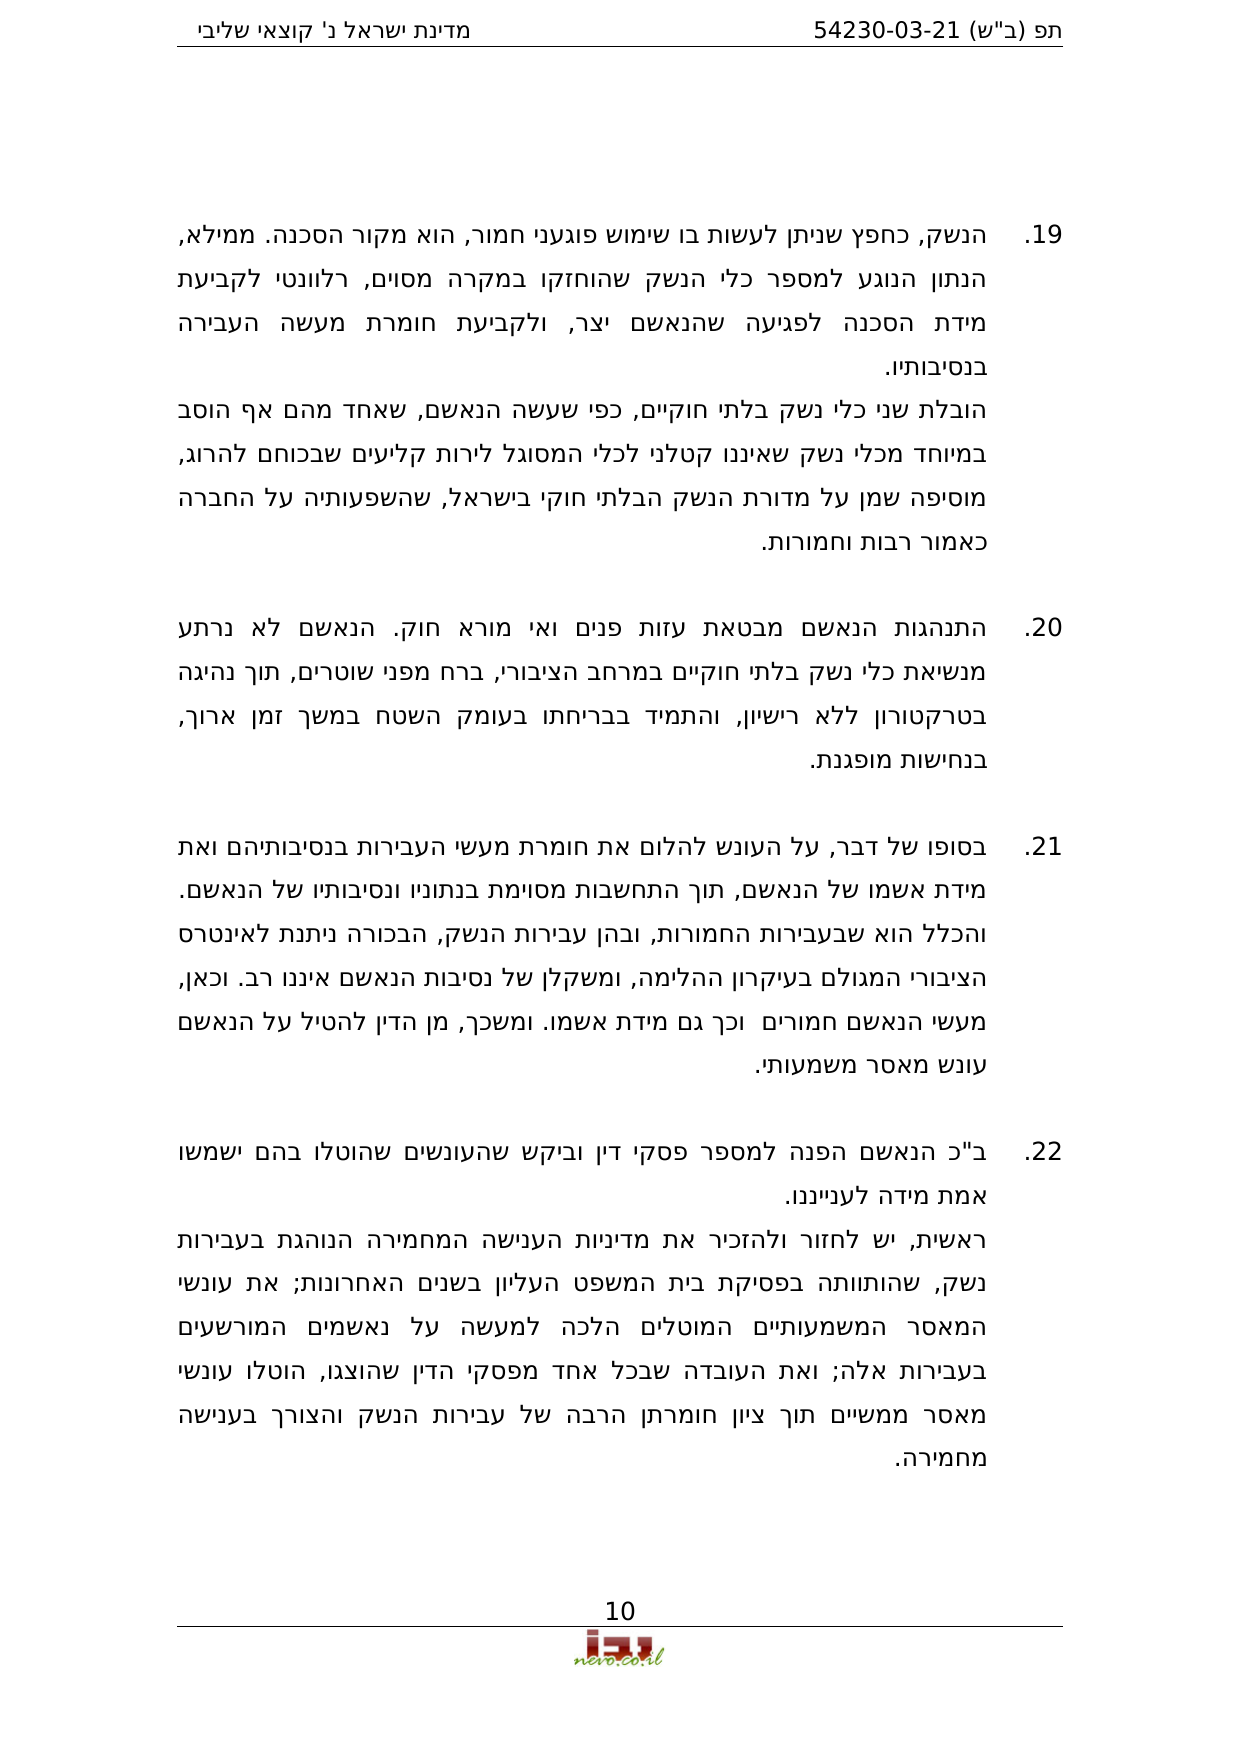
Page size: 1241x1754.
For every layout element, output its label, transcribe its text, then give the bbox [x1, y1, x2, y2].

text 22. ב"כ הנאשם הפנה למספר פסקי דין וביקש שהעונשים שהוטלו בהם ישמשו אמת מידה לענייננו. [177, 1137, 1063, 1210]
picture [574, 1629, 666, 1667]
text ראשית, יש לחזור ולהזכיר את מדיניות הענישה המחמירה הנוהגת בעבירות נשק, שהותוותה בפסיקת בית המשפט העליון בשנים האחרונות; את עונשי המאסר המשמעותיים המוטלים הלכה למעשה על נאשמים המורשעים בעבירות אלה; ואת העובדה שבכל אחד מפסקי הדין שהוצגו, הוטלו עונשי מאסר ממשיים תוך ציון חומרתן הרבה של עבירות הנשק והצורך בענישה מחמירה. [177, 1225, 988, 1473]
text הובלת שני כלי נשק בלתי חוקיים, כפי שעשה הנאשם, שאחד מהם אף הוסב במיוחד מכלי נשק שאיננו קטלני לכלי המסוגל לירות קליעים שבכוחם להרוג, מוסיפה שמן על מדורת הנשק הבלתי חוקי בישראל, שהשפעותיה על החברה כאמור רבות וחמורות. [177, 396, 988, 556]
text 20. התנהגות הנאשם מבטאת עזות פנים ואי מורא חוק. הנאשם לא נרתע מנשיאת כלי נשק בלתי חוקיים במרחב הציבורי, ברח מפני שוטרים, תוך נהיגה בטרקטורון ללא רישיון, והתמיד בבריחתו בעומק השטח במשך זמן ארוך, בנחישות מופגנת. [177, 614, 1063, 774]
text 21. בסופו של דבר, על העונש להלום את חומרת מעשי העבירות בנסיבותיהם ואת מידת אשמו של הנאשם, תוך התחשבות מסוימת בנתוניו ונסיבותיו של הנאשם. והכלל הוא שבעבירות החמורות, ובהן עבירות הנשק, הבכורה ניתנת לאינטרס הציבורי המגולם בעיקרון ההלימה, ומשקלן של נסיבות הנאשם איננו רב. וכאן, מעשי הנאשם חמורים וכך גם מידת אשמו. ומשכך, מן הדין להטיל על הנאשם עונש מאסר משמעותי. [177, 832, 1063, 1080]
text 19. הנשק, כחפץ שניתן לעשות בו שימוש פוגעני חמור, הוא מקור הסכנה. ממילא, הנתון הנוגע למספר כלי הנשק שהוחזקו במקרה מסוים, רלוונטי לקביעת מידת הסכנה לפגיעה שהנאשם יצר, ולקביעת חומרת מעשה העבירה בנסיבותיו. [177, 221, 1063, 381]
